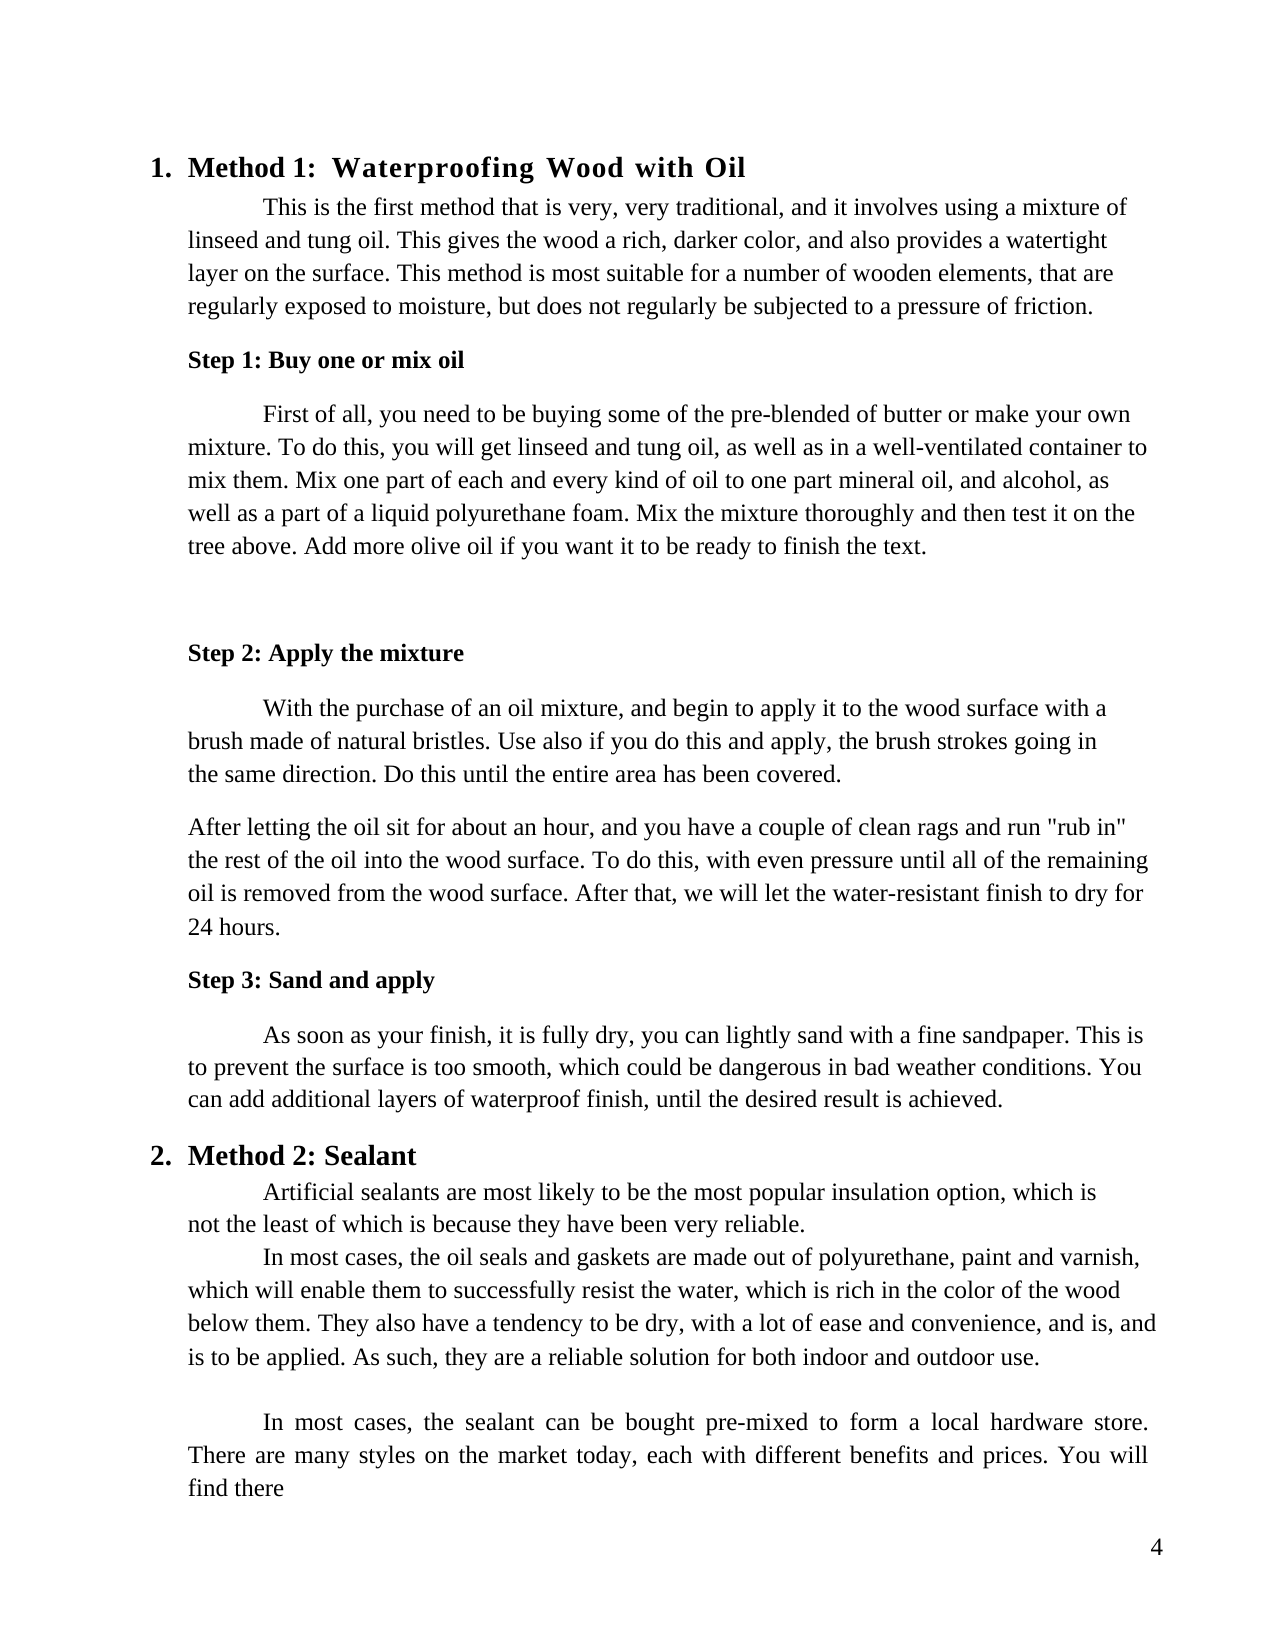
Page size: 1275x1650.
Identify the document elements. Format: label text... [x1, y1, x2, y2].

subtitle Method 1: Waterproofing Wood with Oil [150, 150, 1171, 183]
text This is the first method that is very, very traditional, and it involves using a mixture of linseed and tung oil. This gives the wood a rich, darker color, and also provides a watertight layer on the surface. This method is most suitable for a number of wooden elements, that are regularly exposed to moisture, but does not regularly be subjected to a pressure of friction. [188, 192, 1152, 319]
text With the purchase of an oil mixture, and begin to apply it to the wood surface with a brush made of natural bristles. Use also if you do this and apply, the brush strokes going in the same direction. Do this until the entire area has been covered. [188, 693, 1133, 788]
text After letting the oil sit for about an hour, and you have a couple of clean rags and run "rub in" the rest of the oil into the wood surface. To do this, with even pressure until all of the remaining oil is removed from the wood surface. After that, we will let the water-resistant finish to dry for 24 hours. [188, 812, 1152, 940]
text Artificial sealants are most likely to be the most popular insulation option, which is not the least of which is because they have been very reliable. [188, 1177, 1134, 1238]
subtitle Step 3: Sand and apply [188, 966, 1171, 994]
text In most cases, the sealant can be bought pre-mixed to form a local hardware store. There are many styles on the market today, each with different benefits and prices. You will find there [188, 1407, 1149, 1502]
subtitle Method 2: Sealant [150, 1138, 1171, 1172]
text First of all, you need to be buying some of the pre-blended of butter or make your own mixture. To do this, you will get linseed and tung oil, as well as in a well-ventilated container to mix them. Mix one part of each and every kind of oil to one part mineral oil, and alcohol, as well as a part of a liquid polyurethane foam. Mix the mixture thoroughly and then test it on the tree above. Add more olive oil if you want it to be ready to finish the text. [188, 399, 1157, 559]
text In most cases, the oil seals and gaskets are made out of polyurethane, paint and varnish, which will enable them to successfully resist the water, which is rich in the color of the wood below them. They also have a tendency to be dry, with a lot of ease and convenience, and is, and is to be applied. As such, they are a reliable solution for both indoor and outdoor use. [188, 1242, 1162, 1370]
subtitle Step 1: Buy one or mix oil [188, 345, 1171, 373]
text As soon as your finish, it is fully dry, you can lightly sand with a fine sandpaper. This is to prevent the surface is too smooth, which could be dangerous in bad weather conditions. You can add additional layers of waterproof finish, until the desired result is achieved. [188, 1020, 1144, 1113]
subtitle Step 2: Apply the mixture [188, 638, 1171, 667]
